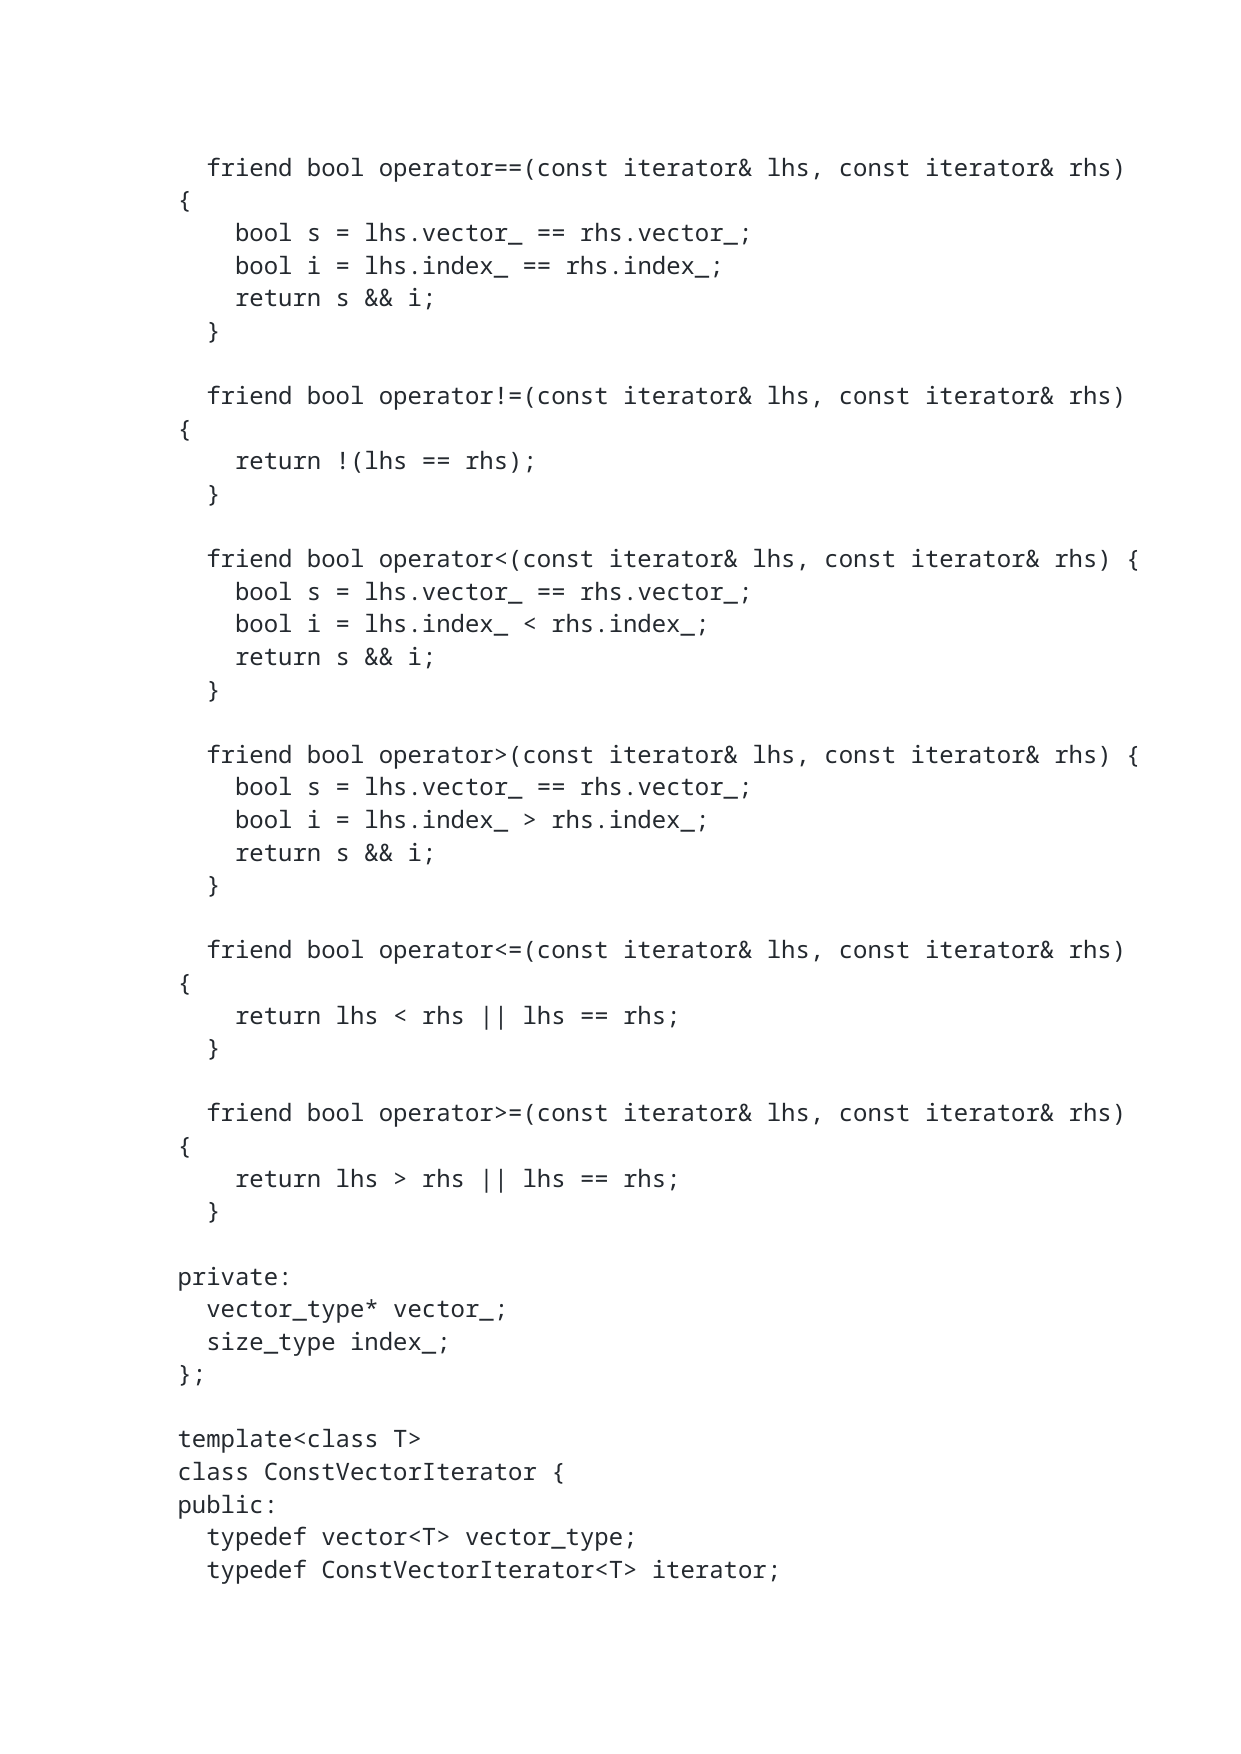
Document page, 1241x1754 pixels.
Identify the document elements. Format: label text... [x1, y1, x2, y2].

text } [177, 1031, 1152, 1064]
text return s && i; [177, 281, 1152, 314]
text friend bool operator<=(const iterator& lhs, const iterator& rhs) { [177, 933, 1152, 998]
text return !(lhs == rhs); [177, 444, 1152, 477]
text return lhs < rhs || lhs == rhs; [177, 998, 1152, 1031]
text class ConstVectorIterator { [177, 1455, 1152, 1487]
text public: [177, 1487, 1152, 1520]
text template<class T> [177, 1422, 1152, 1455]
text typedef vector<T> vector_type; [177, 1520, 1152, 1553]
text bool i = lhs.index_ < rhs.index_; [177, 607, 1152, 640]
text } [177, 1194, 1152, 1227]
text friend bool operator<(const iterator& lhs, const iterator& rhs) { [177, 542, 1152, 574]
text } [177, 672, 1152, 705]
text bool s = lhs.vector_ == rhs.vector_; [177, 574, 1152, 607]
text vector_type* vector_; [177, 1292, 1152, 1324]
text typedef ConstVectorIterator<T> iterator; [177, 1553, 1152, 1585]
text bool s = lhs.vector_ == rhs.vector_; [177, 216, 1152, 248]
text friend bool operator==(const iterator& lhs, const iterator& rhs) { [177, 151, 1152, 216]
text bool i = lhs.index_ == rhs.index_; [177, 248, 1152, 281]
text friend bool operator!=(const iterator& lhs, const iterator& rhs) { [177, 379, 1152, 444]
text return lhs > rhs || lhs == rhs; [177, 1161, 1152, 1194]
text private: [177, 1259, 1152, 1292]
text return s && i; [177, 640, 1152, 672]
text size_type index_; [177, 1324, 1152, 1357]
text }; [177, 1357, 1152, 1390]
text } [177, 314, 1152, 346]
text friend bool operator>(const iterator& lhs, const iterator& rhs) { [177, 738, 1152, 770]
text } [177, 477, 1152, 509]
text return s && i; [177, 835, 1152, 868]
text friend bool operator>=(const iterator& lhs, const iterator& rhs) { [177, 1096, 1152, 1161]
text bool i = lhs.index_ > rhs.index_; [177, 803, 1152, 835]
text } [177, 868, 1152, 901]
text bool s = lhs.vector_ == rhs.vector_; [177, 770, 1152, 803]
